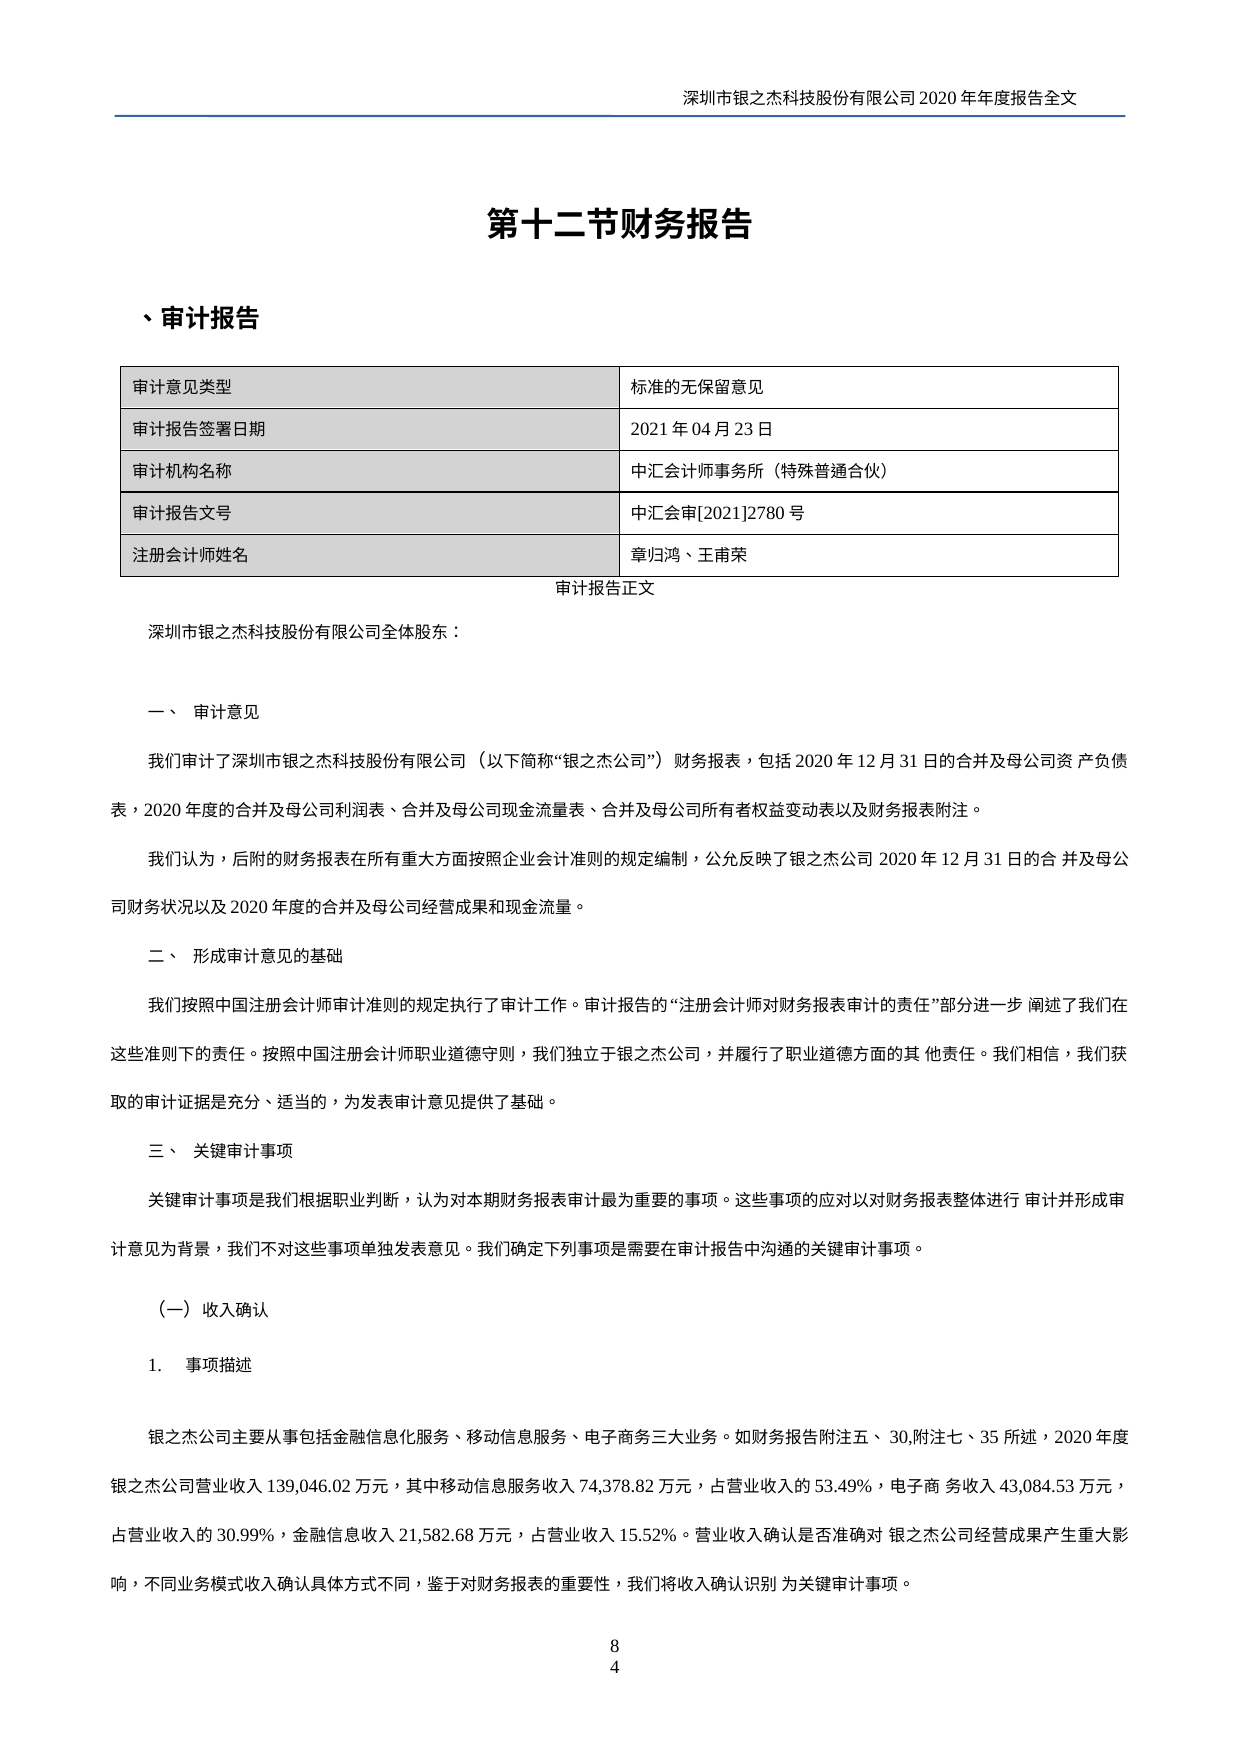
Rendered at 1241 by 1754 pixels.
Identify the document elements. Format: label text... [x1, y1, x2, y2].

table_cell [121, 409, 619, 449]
text 一、 审计意见 [110, 680, 1129, 728]
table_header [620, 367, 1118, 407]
text 第十二节财务报告 [110, 201, 1129, 246]
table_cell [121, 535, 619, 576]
text 三、 关键审计事项 [110, 1118, 1129, 1167]
list 事项描述 [110, 1353, 1129, 1376]
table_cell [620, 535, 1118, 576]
text 深圳市银之杰科技股份有限公司全体股东： [110, 600, 1129, 648]
text 审计报告正文 [554, 577, 1129, 600]
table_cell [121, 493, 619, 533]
text 、审计报告 [110, 300, 1129, 334]
text 二、 形成审计意见的基础 [110, 923, 1129, 972]
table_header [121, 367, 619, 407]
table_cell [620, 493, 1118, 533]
text （一）收入确认 [110, 1296, 1129, 1321]
text 我们按照中国注册会计师审计准则的规定执行了审计工作。审计报告的“注册会计师对财务报表审计的责任”部分进一步 阐述了我们在这些准则下的责任。按照中国注册会计师职业道德守则，我们独立于银之杰公司，并履行了职业道德方面的其 他责任。我们相信，我们获取的审计证据是充分、适当的，为发表审计意见提供了基础。 [110, 972, 1129, 1118]
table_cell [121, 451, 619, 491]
text 我们审计了深圳市银之杰科技股份有限公司（以下简称“银之杰公司”）财务报表，包括2020年12月31日的合并及母公司资 产负债表，2020年度的合并及母公司利润表、合并及母公司现金流量表、合并及母公司所有者权益变动表以及财务报表附注。 [110, 728, 1129, 826]
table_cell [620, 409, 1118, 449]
text 关键审计事项是我们根据职业判断，认为对本期财务报表审计最为重要的事项。这些事项的应对以对财务报表整体进行 审计并形成审计意见为背景，我们不对这些事项单独发表意见。我们确定下列事项是需要在审计报告中沟通的关键审计事项。 [110, 1167, 1129, 1265]
text 我们认为，后附的财务报表在所有重大方面按照企业会计准则的规定编制，公允反映了银之杰公司2020年12月31日的合 并及母公司财务状况以及2020年度的合并及母公司经营成果和现金流量。 [110, 826, 1129, 923]
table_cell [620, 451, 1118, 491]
text 银之杰公司主要从事包括金融信息化服务、移动信息服务、电子商务三大业务。如财务报告附注五、30,附注七、35 所述，2020年度银之杰公司营业收入139,046.02万元，其中移动信息服务收入74,378.82万元，占营业收入的53.49%，电子商 务收入43,084.53万元，占营业收入的30.99%，金融信息收入21,582.68万元，占营业收入15.52%。营业收入确认是否准确对 银之杰公司经营成果产生重大影响，不同业务模式收入确认具体方式不同，鉴于对财务报表的重要性，我们将收入确认识别 为关键审计事项。 [110, 1405, 1129, 1600]
